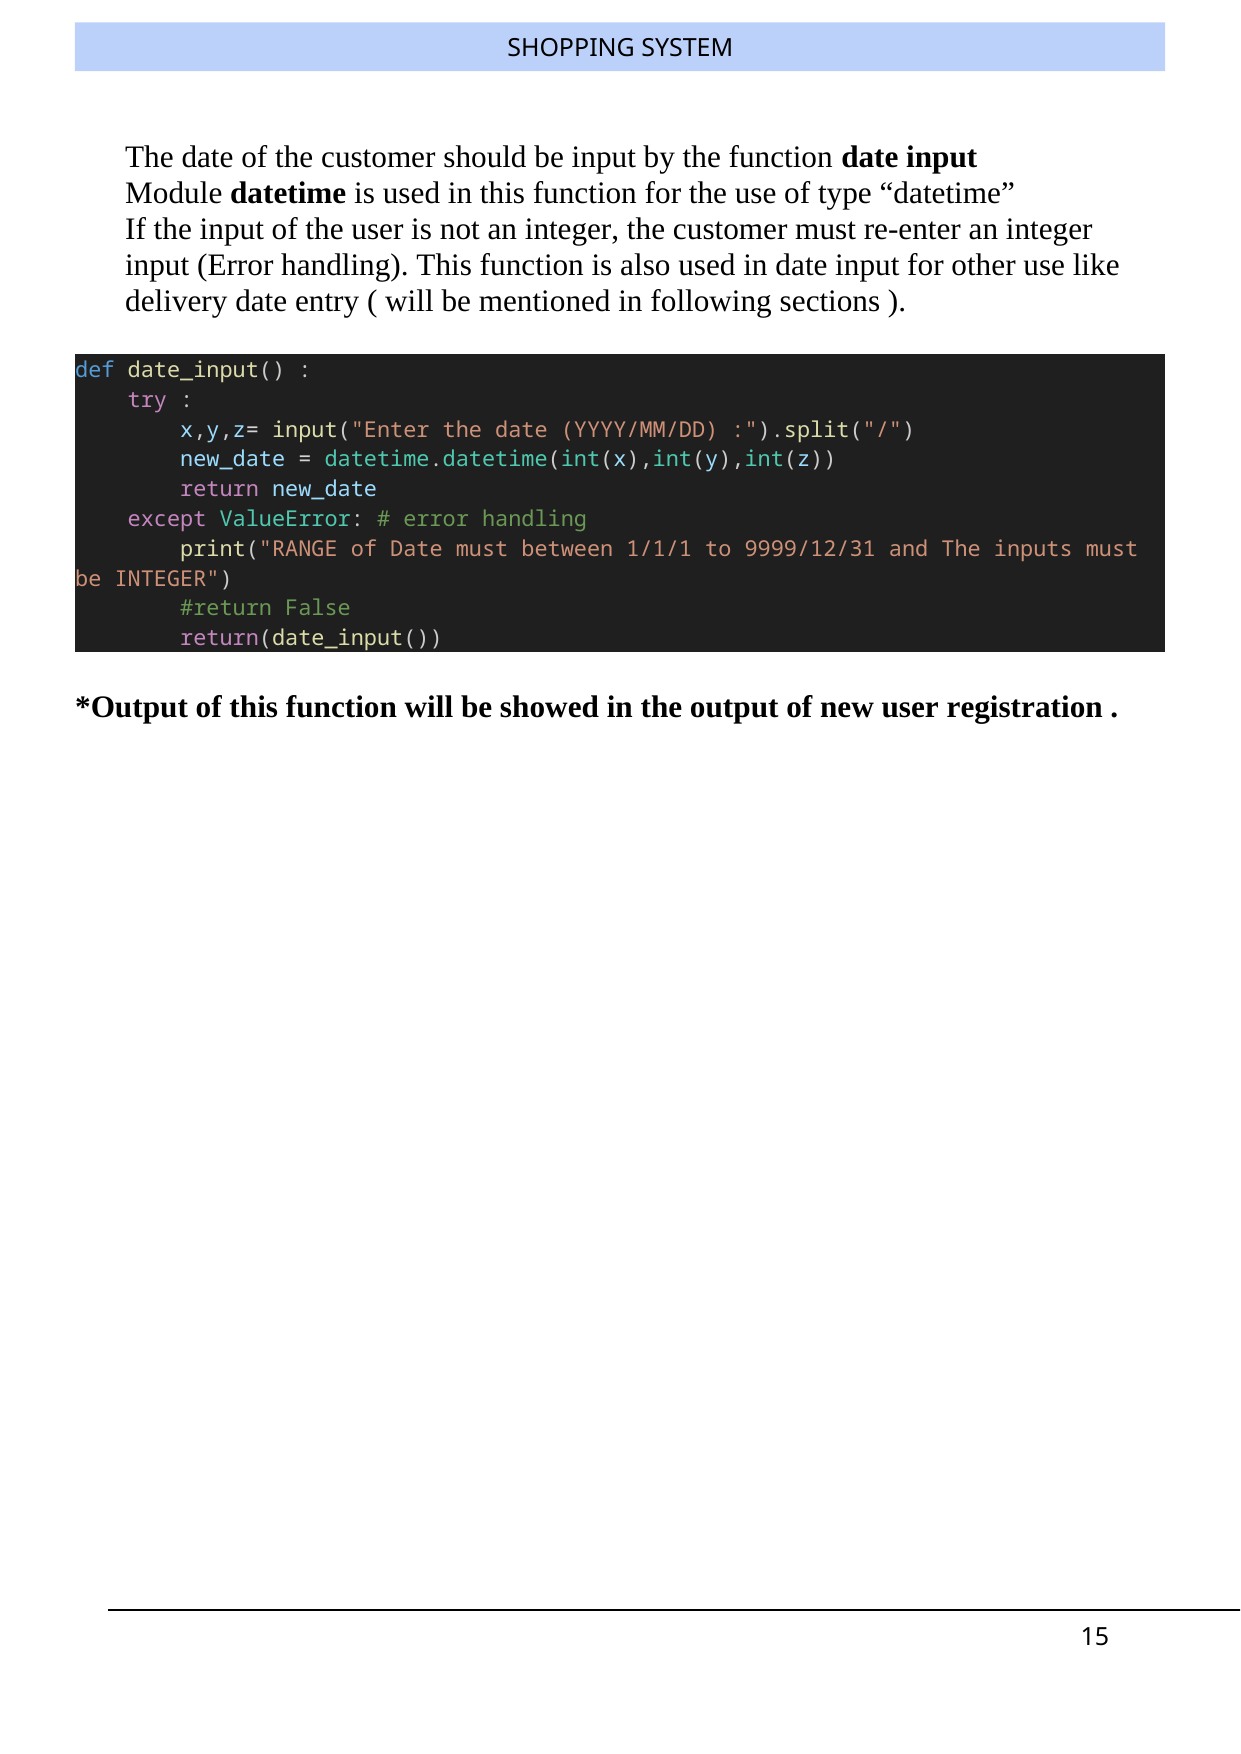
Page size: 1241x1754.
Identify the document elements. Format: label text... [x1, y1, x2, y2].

list The date of the customer should be input by the function date input [125, 138, 1165, 174]
list Module datetime is used in this function for the use of type “datetime” [125, 174, 1165, 210]
text #return False [75, 592, 1165, 622]
text x,y,z= input("Enter the date (YYYY/MM/DD) :").split("/") [75, 414, 1165, 443]
text new_date = datetime.datetime(int(x),int(y),int(z)) [75, 443, 1165, 473]
text *Output of this function will be showed in the output of new user registration . [75, 688, 1165, 724]
list If the input of the user is not an integer, the customer must re-enter an integer input (Error handling). This function is also used in date input for other use like delivery date entry ( will be mentioned in following sections ). [125, 210, 1165, 318]
text def date_input() : [75, 354, 1165, 384]
text return new_date [75, 473, 1165, 503]
text try : [75, 384, 1165, 414]
text print("RANGE of Date must between 1/1/1 to 9999/12/31 and The inputs must be INTEGER") [75, 533, 1165, 592]
text return(date_input()) [75, 622, 1165, 652]
text except ValueError: # error handling [75, 503, 1165, 533]
